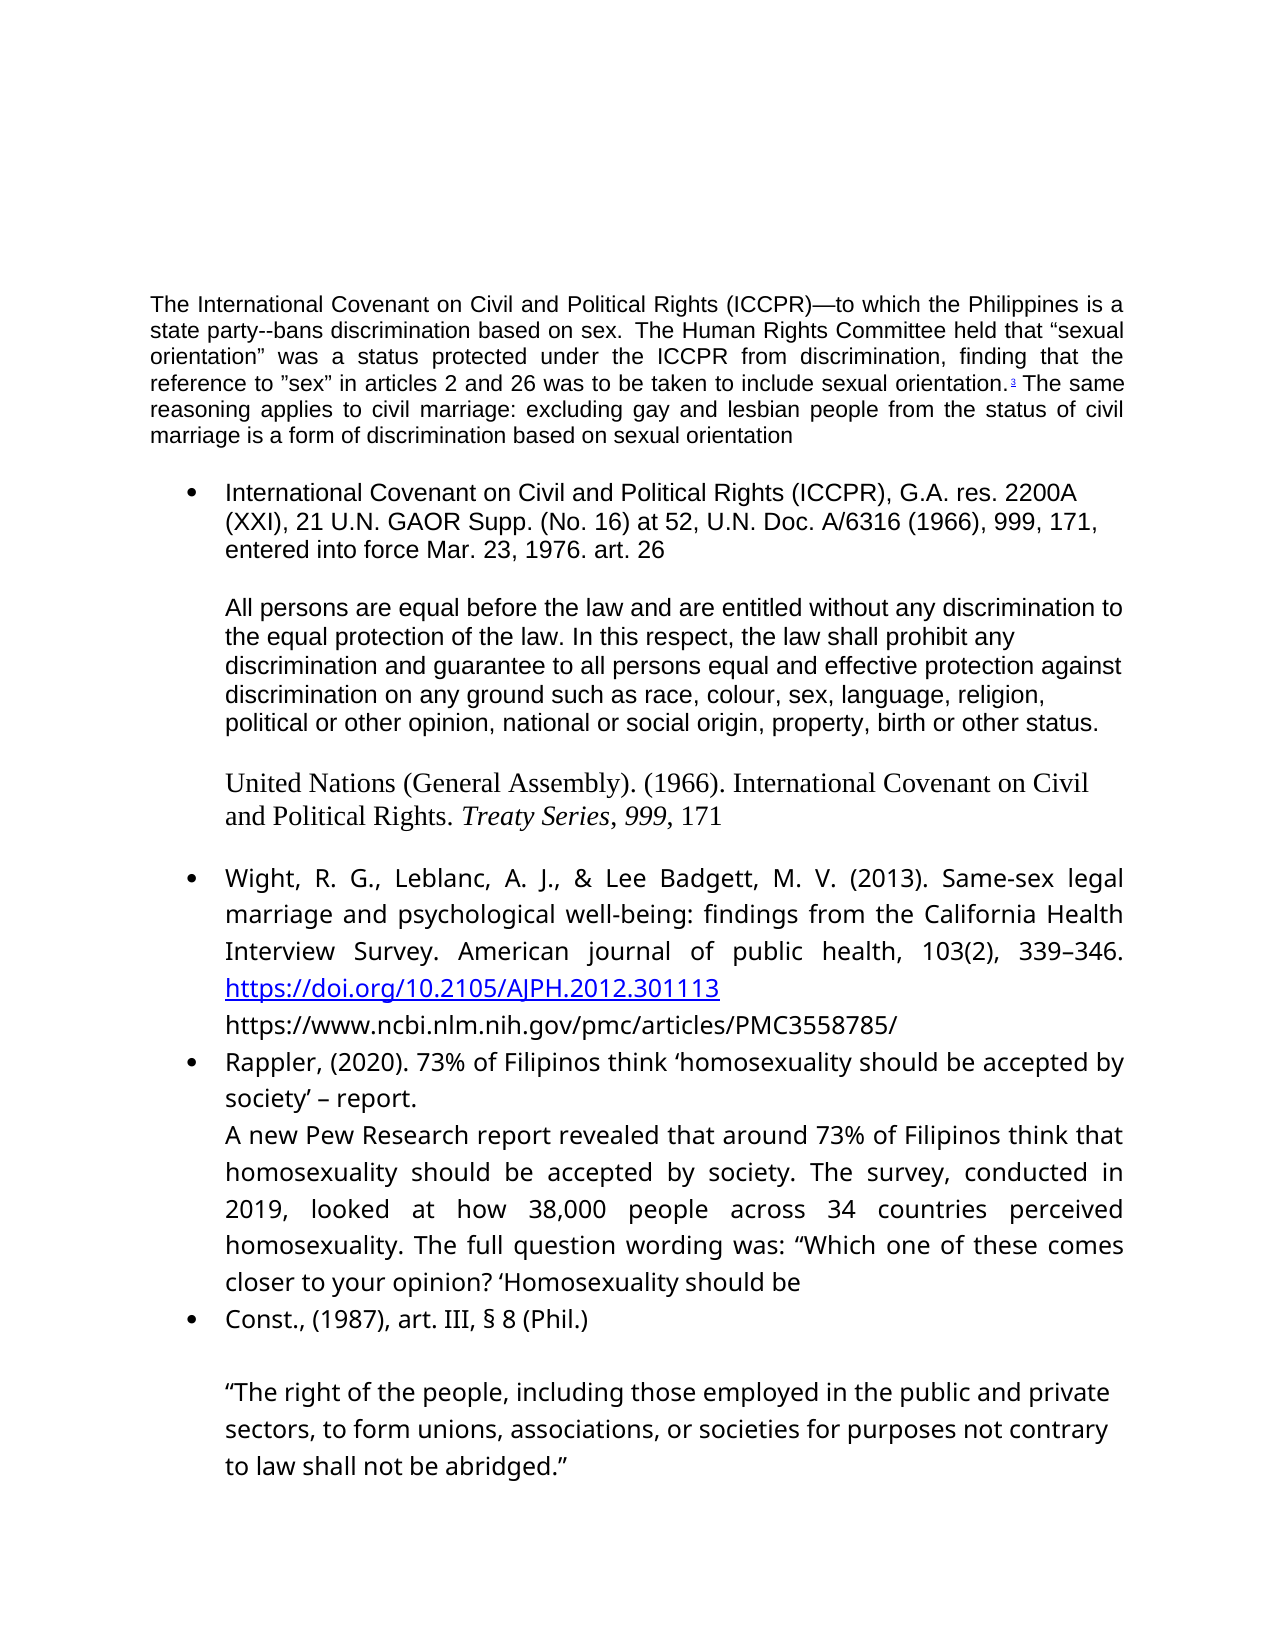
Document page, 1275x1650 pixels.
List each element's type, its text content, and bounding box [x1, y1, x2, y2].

list Const., (1987), art. III, § 8 (Phil.) “The right of the people, including those employed in the public and private sectors, to form unions, associations, or societies for purposes not contrary to law shall not be abridged.” [187, 1302, 1125, 1483]
list Rappler, (2020). 73% of Filipinos think ‘homosexuality should be accepted by society’ – report. [187, 1044, 1125, 1115]
list A new Pew Research report revealed that around 73% of Filipinos think that homosexuality should be accepted by society. The survey, conducted in 2019, looked at how 38,000 people across 34 countries perceived homosexuality. The full question wording was: “Which one of these comes closer to your opinion? ‘Homosexuality should be [225, 1118, 1125, 1299]
list Wight, R. G., Leblanc, A. J., & Lee Badgett, M. V. (2013). Same-sex legal marriage and psychological well-being: findings from the California Health Interview Survey. American journal of public health, 103(2), 339–346. https://doi.org/10.2105/AJPH.2012.301113 https://www.ncbi.nlm.nih.gov/pmc/articles/PMC3558785/ [187, 860, 1125, 1041]
text United Nations (General Assembly). (1966). International Covenant on Civil and Political Rights. Treaty Series, 999, 171 [225, 766, 1125, 831]
list International Covenant on Civil and Political Rights (ICCPR), G.A. res. 2200A (XXI), 21 U.N. GAOR Supp. (No. 16) at 52, U.N. Doc. A/6316 (1966), 999, 171, entered into force Mar. 23, 1976. art. 26 [187, 478, 1125, 564]
text All persons are equal before the law and are entitled without any discrimination to the equal protection of the law. In this respect, the law shall prohibit any discrimination and guarantee to all persons equal and effective protection against discrimination on any ground such as race, colour, sex, language, religion, political or other opinion, national or social origin, property, birth or other status. [225, 593, 1125, 737]
